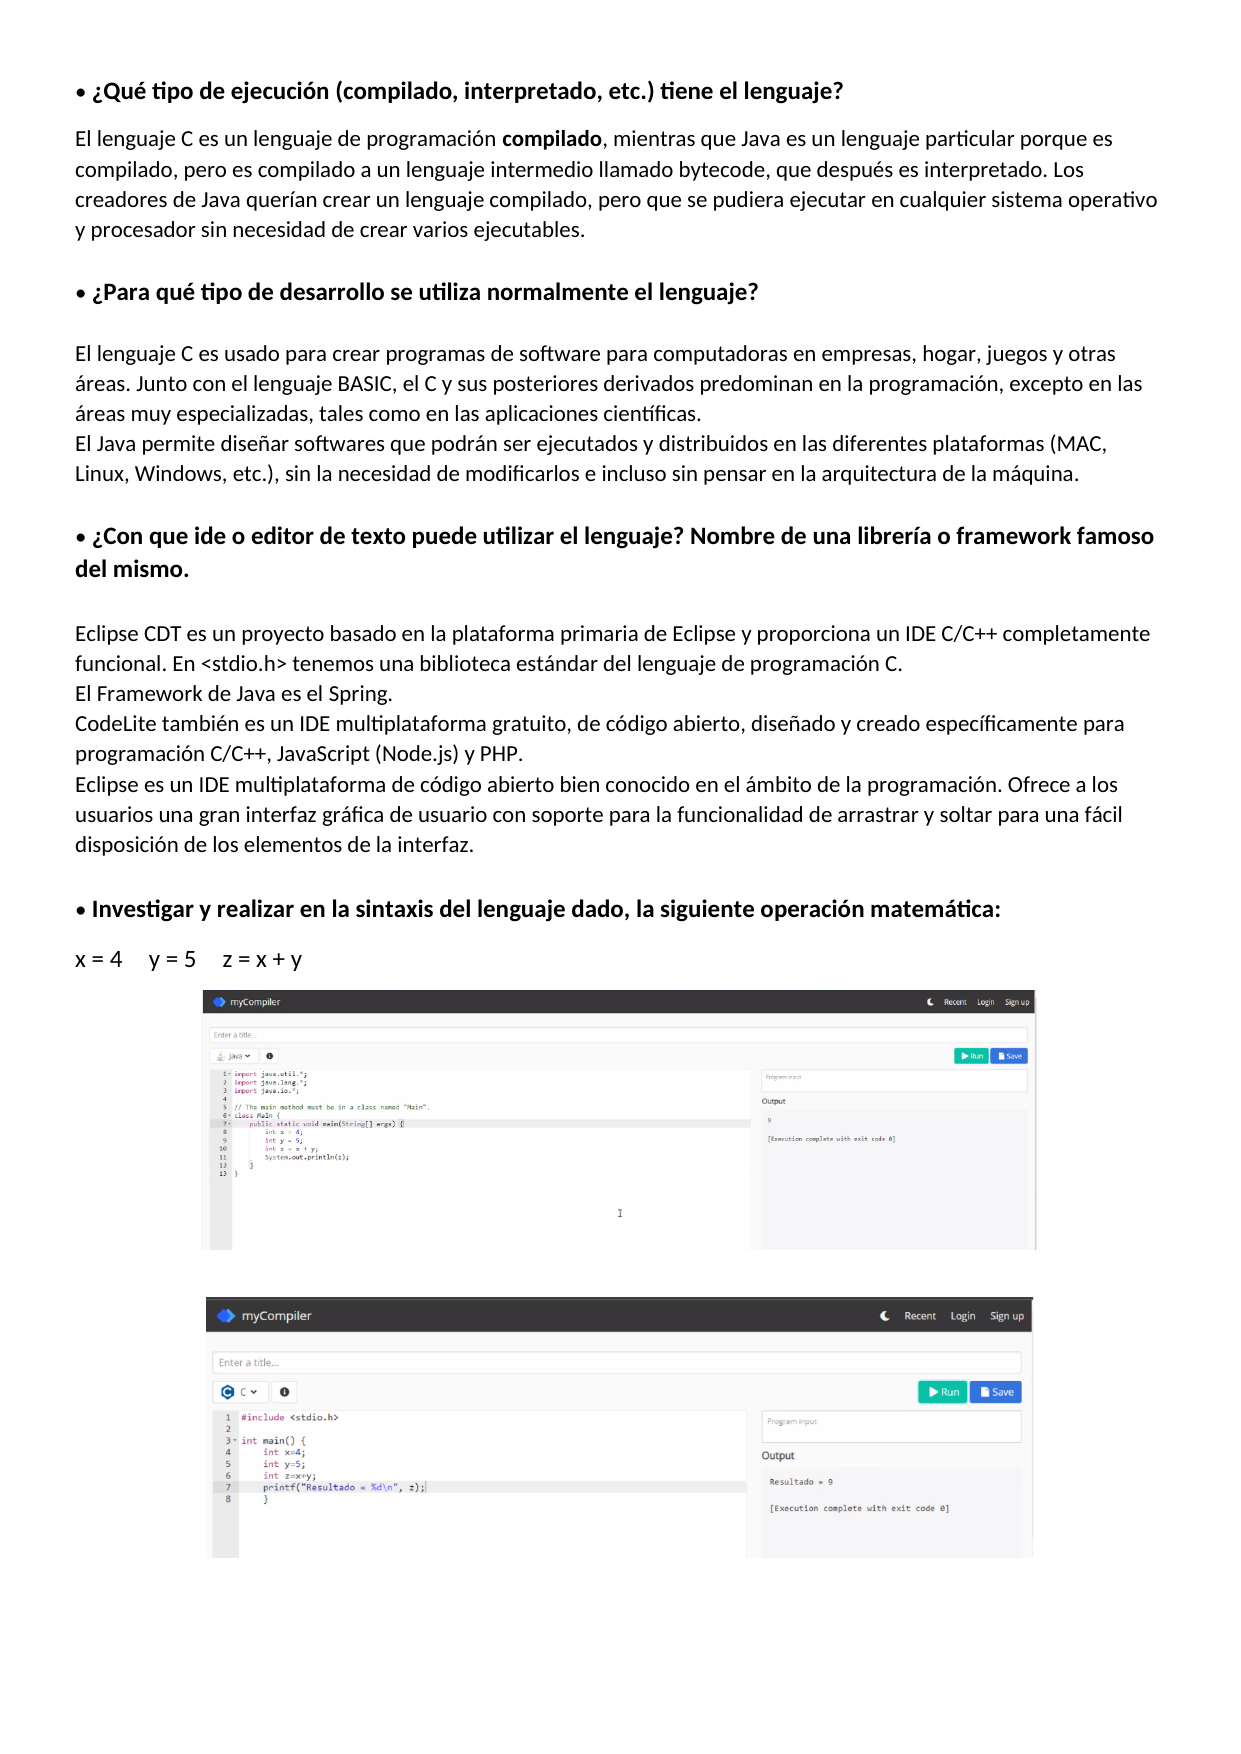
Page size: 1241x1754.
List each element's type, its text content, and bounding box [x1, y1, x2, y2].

text El lenguaje C es un lenguaje de programación compilado, mientras que Java es un lenguaje particular porque es compilado, pero es compilado a un lenguaje intermedio llamado bytecode, que después es interpretado. Los creadores de Java querían crear un lenguaje compilado, pero que se pudiera ejecutar en cualquier sistema operativo y procesador sin necesidad de crear varios ejecutables. • ¿Para qué tipo de desarrollo se utiliza normalmente el lenguaje? El lenguaje C es usado para crear programas de software para computadoras en empresas, hogar, juegos y otras áreas. Junto con el lenguaje BASIC, el C y sus posteriores derivados predominan en la programación, excepto en las áreas muy especializadas, tales como en las aplicaciones científicas. El Java permite diseñar softwares que podrán ser ejecutados y distribuidos en las diferentes plataformas (MAC, Linux, Windows, etc.), sin la necesidad de modificarlos e incluso sin pensar en la arquitectura de la máquina. • ¿Con que ide o editor de texto puede utilizar el lenguaje? Nombre de una librería o framework famoso del mismo. Eclipse CDT es un proyecto basado en la plataforma primaria de Eclipse y proporciona un IDE C/C++ completamente funcional. En <stdio.h> tenemos una biblioteca estándar del lenguaje de programación C. El Framework de Java es el Spring. CodeLite también es un IDE multiplataforma gratuito, de código abierto, diseñado y creado específicamente para programación C/C++, JavaScript (Node.js) y PHP. Eclipse es un IDE multiplataforma de código abierto bien conocido en el ámbito de la programación. Ofrece a los usuarios una gran interfaz gráfica de usuario con soporte para la funcionalidad de arrastrar y soltar para una fácil disposición de los elementos de la interfaz. • Investigar y realizar en la sintaxis del lenguaje dado, la siguiente operación matemática: [75, 124, 1165, 924]
text x = 4 y = 5 z = x + y [75, 943, 1165, 1004]
picture [201, 990, 1039, 1254]
text • ¿Qué tipo de ejecución (compilado, interpretado, etc.) tiene el lenguaje? [75, 75, 1165, 106]
picture [205, 1297, 1036, 1561]
